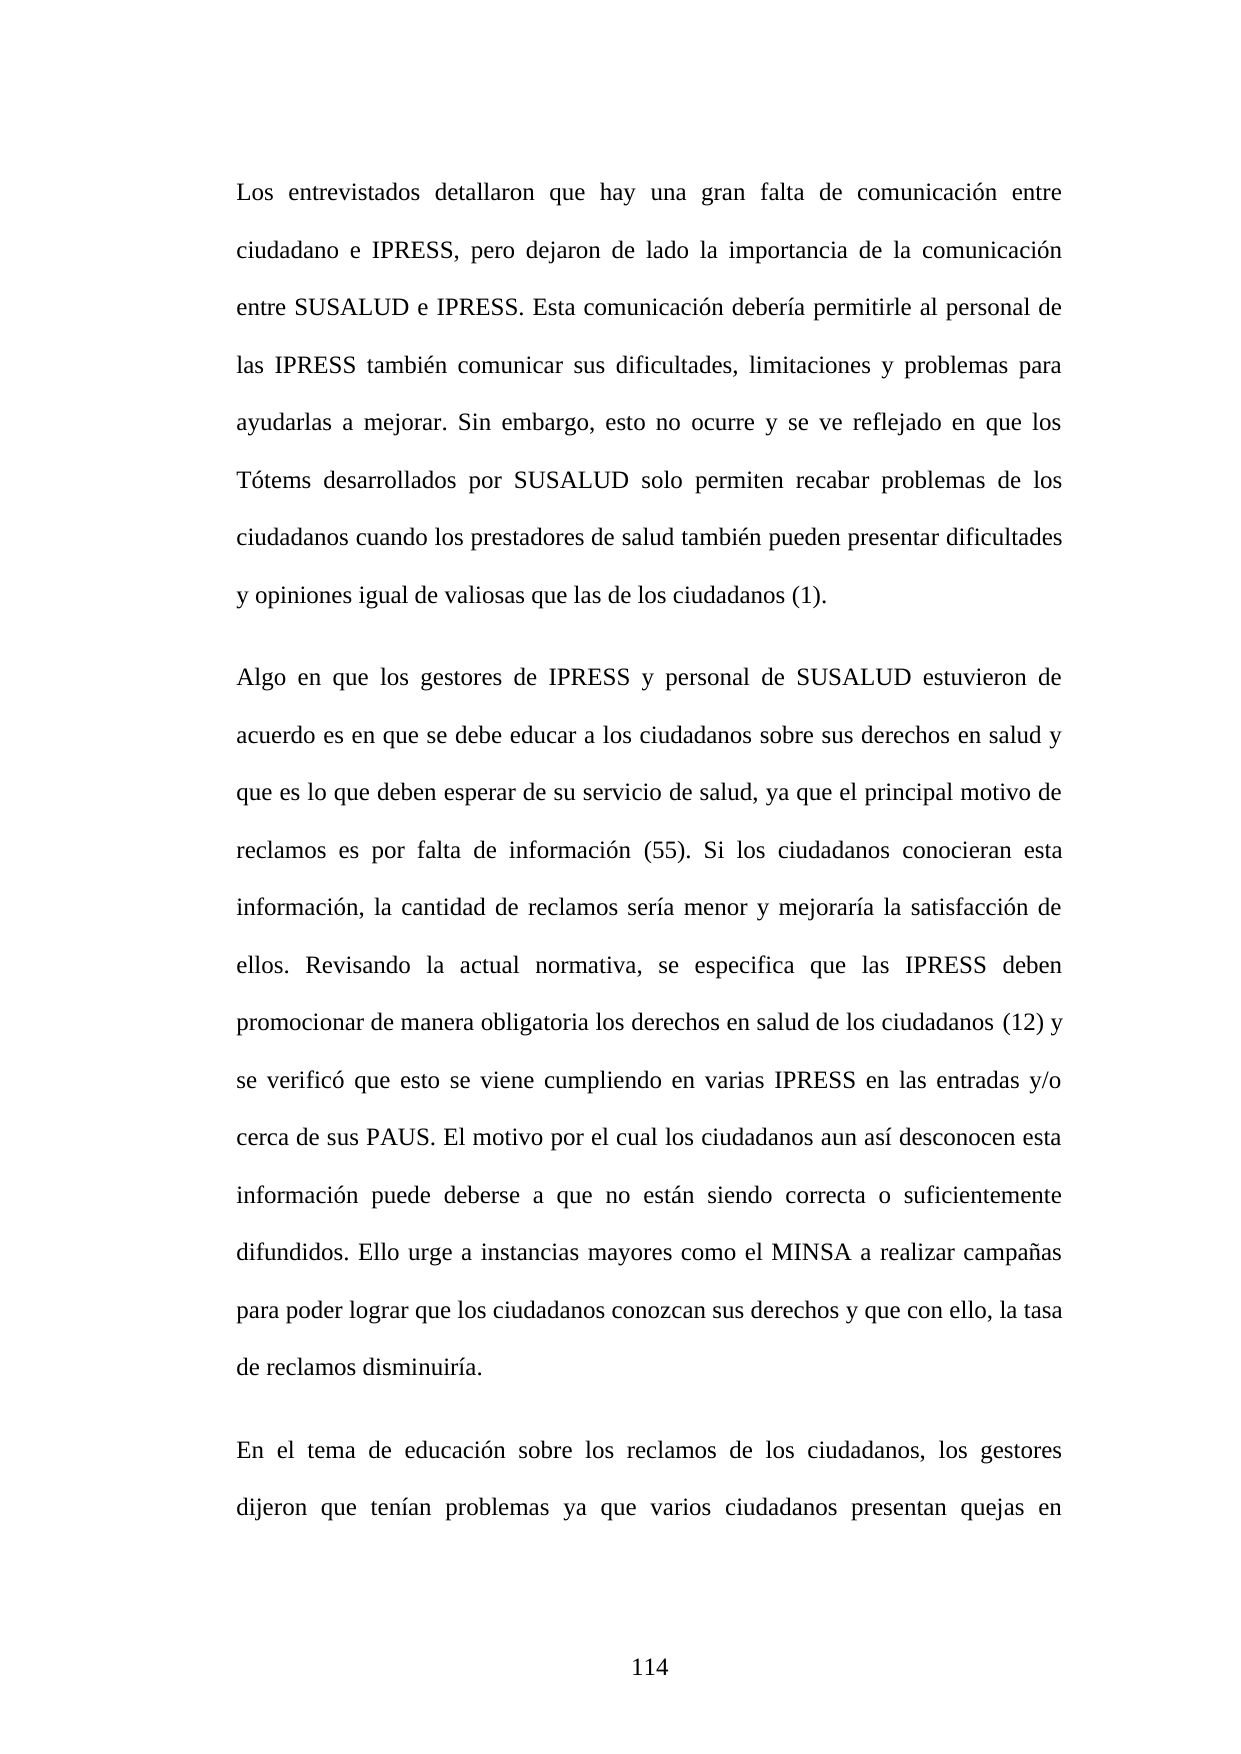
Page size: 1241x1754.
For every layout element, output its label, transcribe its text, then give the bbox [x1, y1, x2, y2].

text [236, 1435, 1063, 1521]
text Algo en que los gestores de IPRESS y personal de SUSALUD estuvieron de acuerdo es en que se debe educar a los ciudadanos sobre sus derechos en salud y que es lo que deben esperar de su servicio de salud, ya que el principal motivo de reclamos es por falta de información (55). Si los ciudadanos conocieran esta información, la cantidad de reclamos sería menor y mejoraría la satisfacción de ellos. Revisando la actual normativa, se especifica que las IPRESS deben promocionar de manera obligatoria los derechos en salud de los ciudadanos (12) y se verificó que esto se viene cumpliendo en varias IPRESS en las entradas y/o cerca de sus PAUS. El motivo por el cual los ciudadanos aun así desconocen esta información puede deberse a que no están siendo correcta o suficientemente difundidos. Ello urge a instancias mayores como el MINSA a realizar campañas para poder lograr que los ciudadanos conozcan sus derechos y que con ello, la tasa de reclamos disminuiría. [236, 662, 1063, 1381]
text Los entrevistados detallaron que hay una gran falta de comunicación entre ciudadano e IPRESS, pero dejaron de lado la importancia de la comunicación entre SUSALUD e IPRESS. Esta comunicación debería permitirle al personal de las IPRESS también comunicar sus dificultades, limitaciones y problemas para ayudarlas a mejorar. Sin embargo, esto no ocurre y se ve reflejado en que los Tótems desarrollados por SUSALUD solo permiten recabar problemas de los ciudadanos cuando los prestadores de salud también pueden presentar dificultades y opiniones igual de valiosas que las de los ciudadanos (1). [236, 177, 1063, 608]
